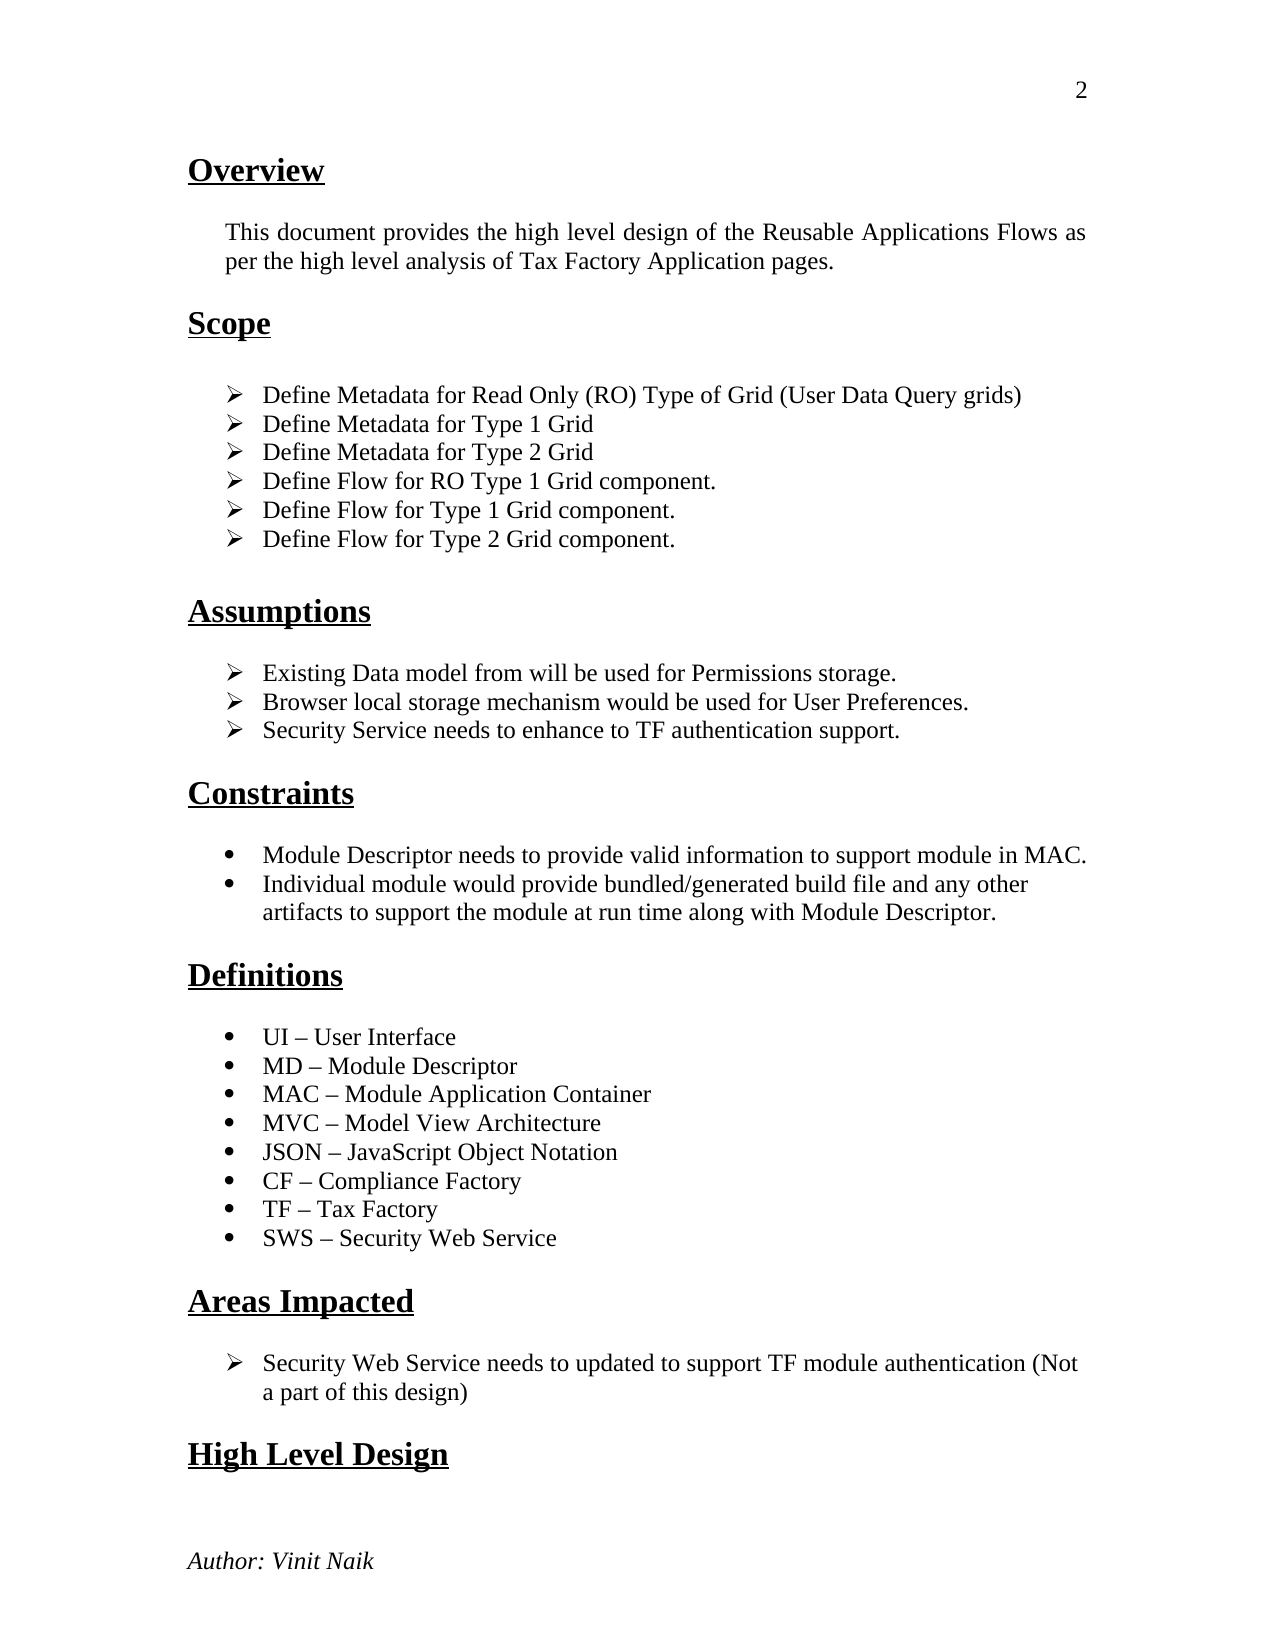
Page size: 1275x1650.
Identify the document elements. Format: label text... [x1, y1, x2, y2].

list Security Service needs to enhance to TF authentication support. [225, 715, 1087, 744]
list Browser local storage mechanism would be used for User Preferences. [225, 687, 1087, 715]
list Define Flow for RO Type 1 Grid component. [225, 466, 1087, 495]
list Individual module would provide bundled/generated build file and any other artifacts to support the module at run time along with Module Descriptor. [225, 869, 1087, 926]
text Areas Impacted [187, 1281, 1087, 1319]
list Define Flow for Type 2 Grid component. [225, 524, 1087, 552]
list MAC – Module Application Container [225, 1079, 1087, 1108]
list Module Descriptor needs to provide valid information to support module in MAC. [225, 840, 1087, 869]
text Constraints [187, 773, 1087, 811]
text Assumptions [187, 591, 1087, 629]
list Existing Data model from will be used for Permissions storage. [225, 658, 1087, 687]
list TF – Tax Factory [225, 1194, 1087, 1223]
list UI – User Interface [225, 1022, 1087, 1051]
list Security Web Service needs to updated to support TF module authentication (Not a part of this design) [225, 1348, 1087, 1405]
list CF – Compliance Factory [225, 1166, 1087, 1194]
list JSON – JavaScript Object Notation [225, 1137, 1087, 1166]
list SWS – Security Web Service [225, 1223, 1087, 1252]
list MD – Module Descriptor [225, 1051, 1087, 1079]
list Define Flow for Type 1 Grid component. [225, 495, 1087, 524]
list MVC – Model View Architecture [225, 1108, 1087, 1137]
list Define Metadata for Type 1 Grid [225, 409, 1087, 437]
text Overview [187, 150, 1087, 188]
text Definitions [187, 955, 1087, 993]
text High Level Design [187, 1434, 1087, 1472]
text Scope [187, 303, 1087, 342]
text This document provides the high level design of the Reusable Applications Flows as per the high level analysis of Tax Factory Application pages. [225, 217, 1087, 274]
list Define Metadata for Type 2 Grid [225, 437, 1087, 466]
list Define Metadata for Read Only (RO) Type of Grid (User Data Query grids) [225, 380, 1087, 409]
